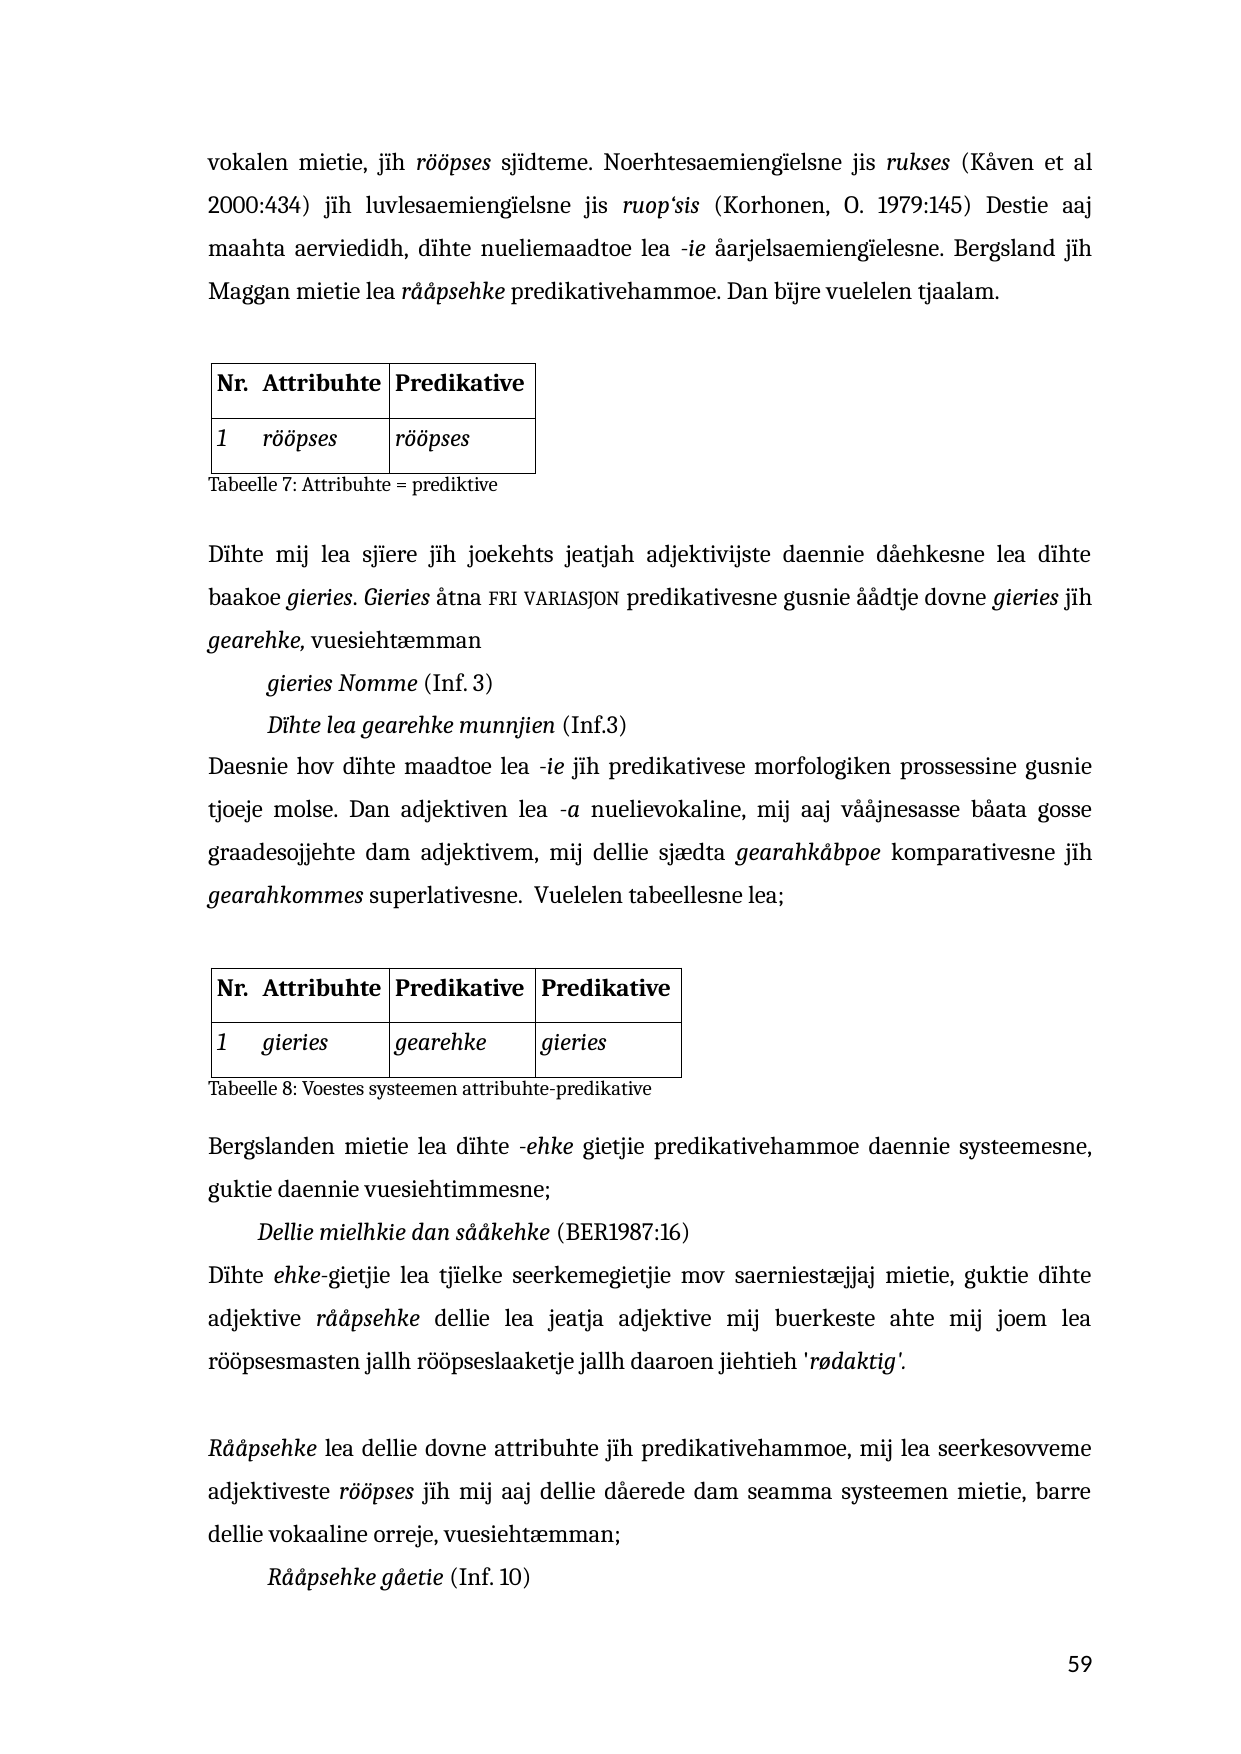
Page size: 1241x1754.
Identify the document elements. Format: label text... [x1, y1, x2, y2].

text gieries Nomme (Inf. 3) [267, 669, 1092, 698]
table_cell gieries [257, 1023, 389, 1077]
table_cell 1 [212, 419, 257, 473]
text Bergslanden mietie lea dïhte -ehke gietjie predikativehammoe daennie systeemesne, guktie daennie vuesiehtimmesne; [208, 1132, 1092, 1203]
text Tabeelle 8: Voestes systeemen attribuhte-predikative [208, 1077, 1092, 1101]
table_header Nr. [212, 969, 257, 1022]
table_cell rööpses [390, 419, 535, 473]
text Daesnie hov dïhte maadtoe lea -ie jïh predikativese morfologiken prossessine gusnie tjoeje molse. Dan adjektiven lea -a nuelievokaline, mij aaj vååjnesasse båata gosse graadesojjehte dam adjektivem, mij dellie sjædta gearahkåbpoe komparativesne jïh gearahkommes superlativesne. Vuelelen tabeellesne lea; [208, 752, 1092, 910]
table_header Attribuhte [257, 969, 389, 1022]
table_header Predikative [390, 364, 535, 418]
table_cell rööpses [257, 419, 389, 473]
table_cell gearehke [390, 1023, 535, 1077]
text Dellie mielhkie dan sååkehke (BER1987:16) [208, 1218, 1092, 1247]
table_cell gieries [536, 1023, 681, 1077]
table_header Predikative [390, 969, 535, 1022]
text Dïhte lea gearehke munnjien (Inf.3) [267, 711, 1092, 739]
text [208, 148, 1092, 306]
table_cell 1 [212, 1023, 257, 1077]
text Rååpsehke gåetie (Inf. 10) [267, 1563, 1092, 1592]
table_header Nr. [212, 364, 257, 418]
table_header Predikative [536, 969, 681, 1022]
table_header Attribuhte [257, 364, 389, 418]
text Tabeelle 7: Attribuhte = prediktive [208, 473, 1092, 497]
text Dïhte ehke-gietjie lea tjïelke seerkemegietjie mov saerniestæjjaj mietie, guktie dïhte adjektive rååpsehke dellie lea jeatja adjektive mij buerkeste ahte mij joem lea rööpsesmasten jallh rööpseslaaketje jallh daaroen jiehtieh 'rødaktig'. [208, 1261, 1092, 1376]
text Dïhte mij lea sjïere jïh joekehts jeatjah adjektivijste daennie dåehkesne lea dïhte baakoe gieries. Gieries åtna fri variasjon predikativesne gusnie åådtje dovne gieries jïh gearehke, vuesiehtæmman [208, 540, 1092, 655]
text Rååpsehke lea dellie dovne attribuhte jïh predikativehammoe, mij lea seerkesovveme adjektiveste rööpses jïh mij aaj dellie dåerede dam seamma systeemen mietie, barre dellie vokaaline orreje, vuesiehtæmman; [208, 1433, 1092, 1548]
